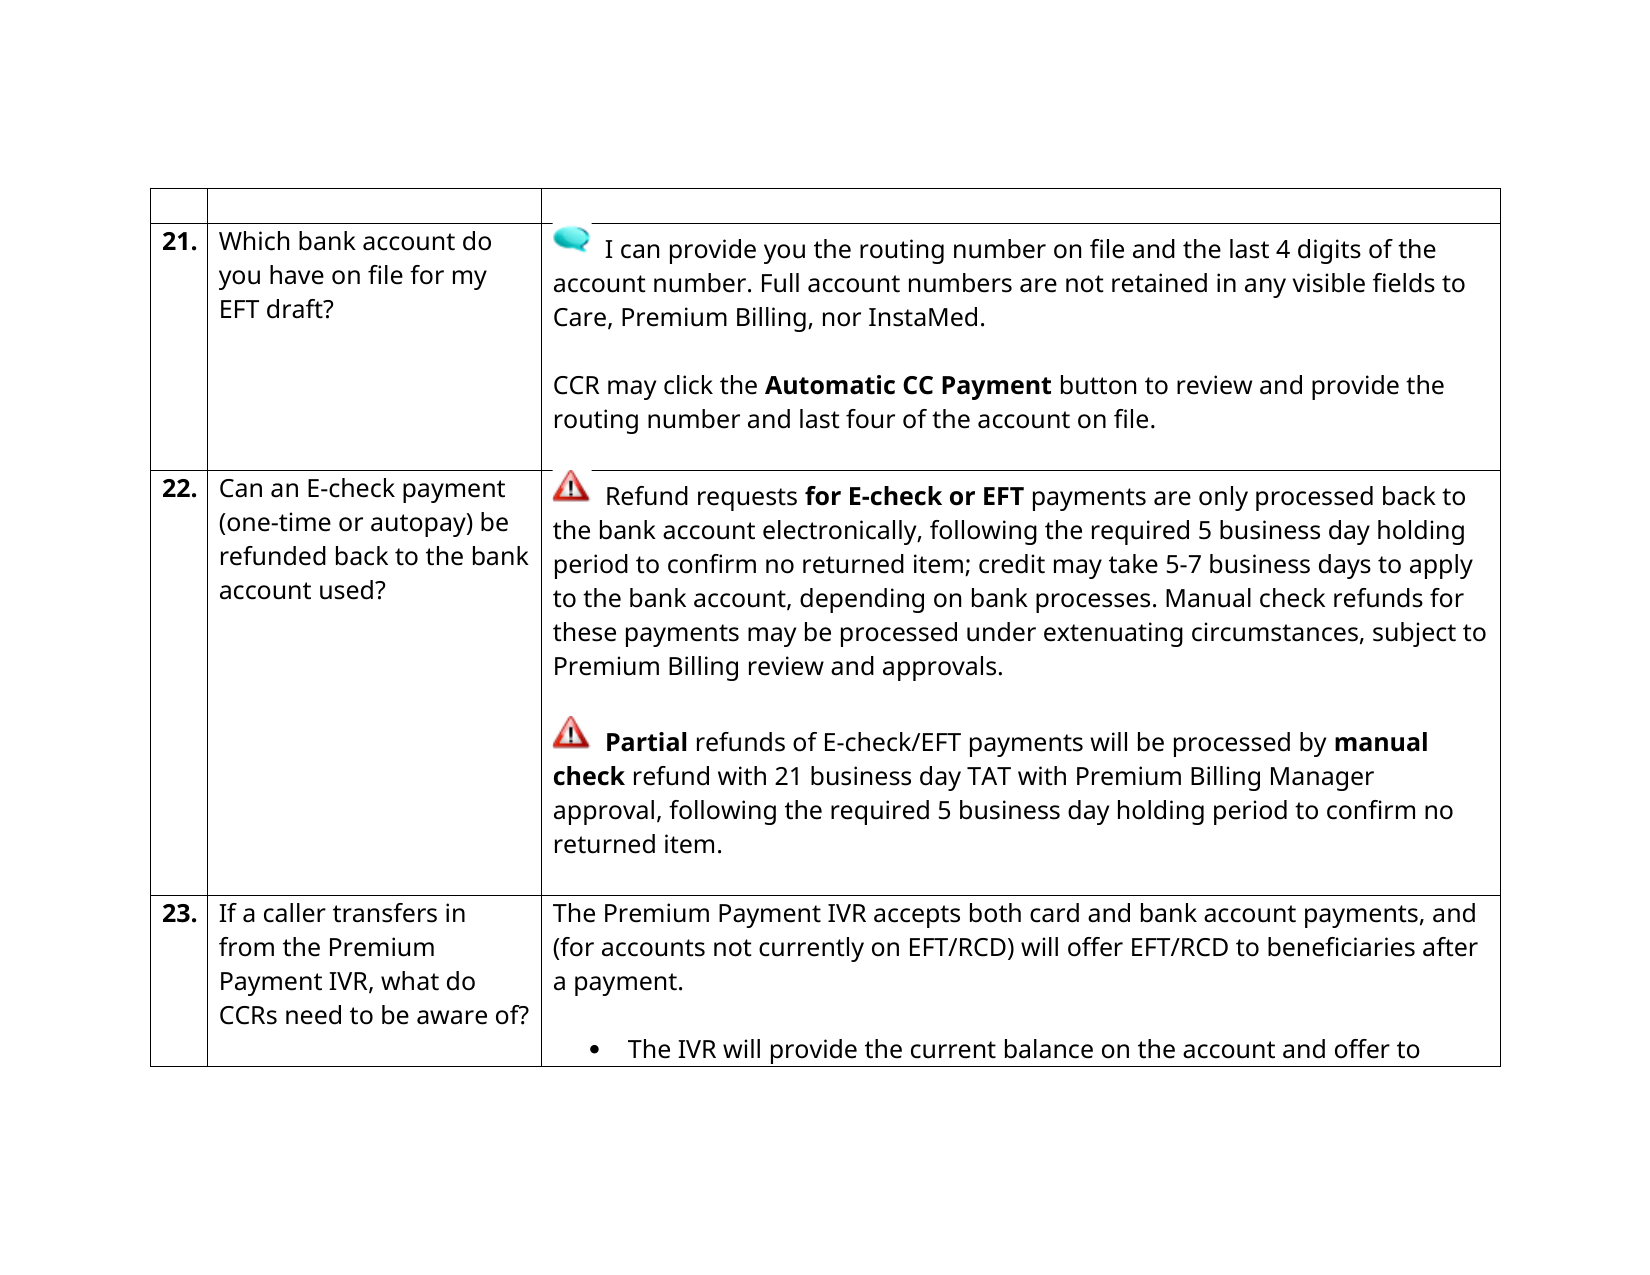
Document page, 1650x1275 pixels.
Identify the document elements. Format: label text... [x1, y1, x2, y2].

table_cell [542, 189, 1500, 223]
picture [552, 470, 592, 505]
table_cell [208, 896, 541, 1066]
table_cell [208, 189, 541, 223]
picture [552, 716, 592, 752]
table_cell Refund requests for E-check or EFT payments are only processed back to the bank account electronically, following the required 5 business day holding period to confirm no returned item; credit may take 5-7 business days to apply to the bank account, depending on bank processes. Manual check refunds for these payments may be processed under extenuating circumstances, subject to Premium Billing review and approvals. Partial refunds of E-check/EFT payments will be processed by manual check refund with 21 business day TAT with Premium Billing Manager approval, following the required 5 business day holding period to confirm no returned item. [542, 471, 1500, 895]
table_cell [542, 896, 1500, 1066]
table_cell Can an E-check payment (one-time or autopay) be refunded back to the bank account used? [208, 471, 541, 895]
table_cell [151, 471, 207, 895]
table_cell [151, 896, 207, 1066]
table_cell Which bank account do you have on file for my EFT draft? [208, 224, 541, 470]
table_cell I can provide you the routing number on file and the last 4 digits of the account number. Full account numbers are not retained in any visible fields to Care, Premium Billing, nor InstaMed. CCR may click the Automatic CC Payment button to review and provide the routing number and last four of the account on file. [542, 224, 1500, 470]
picture [552, 223, 592, 258]
table_cell [151, 224, 207, 470]
table_cell [151, 189, 207, 223]
